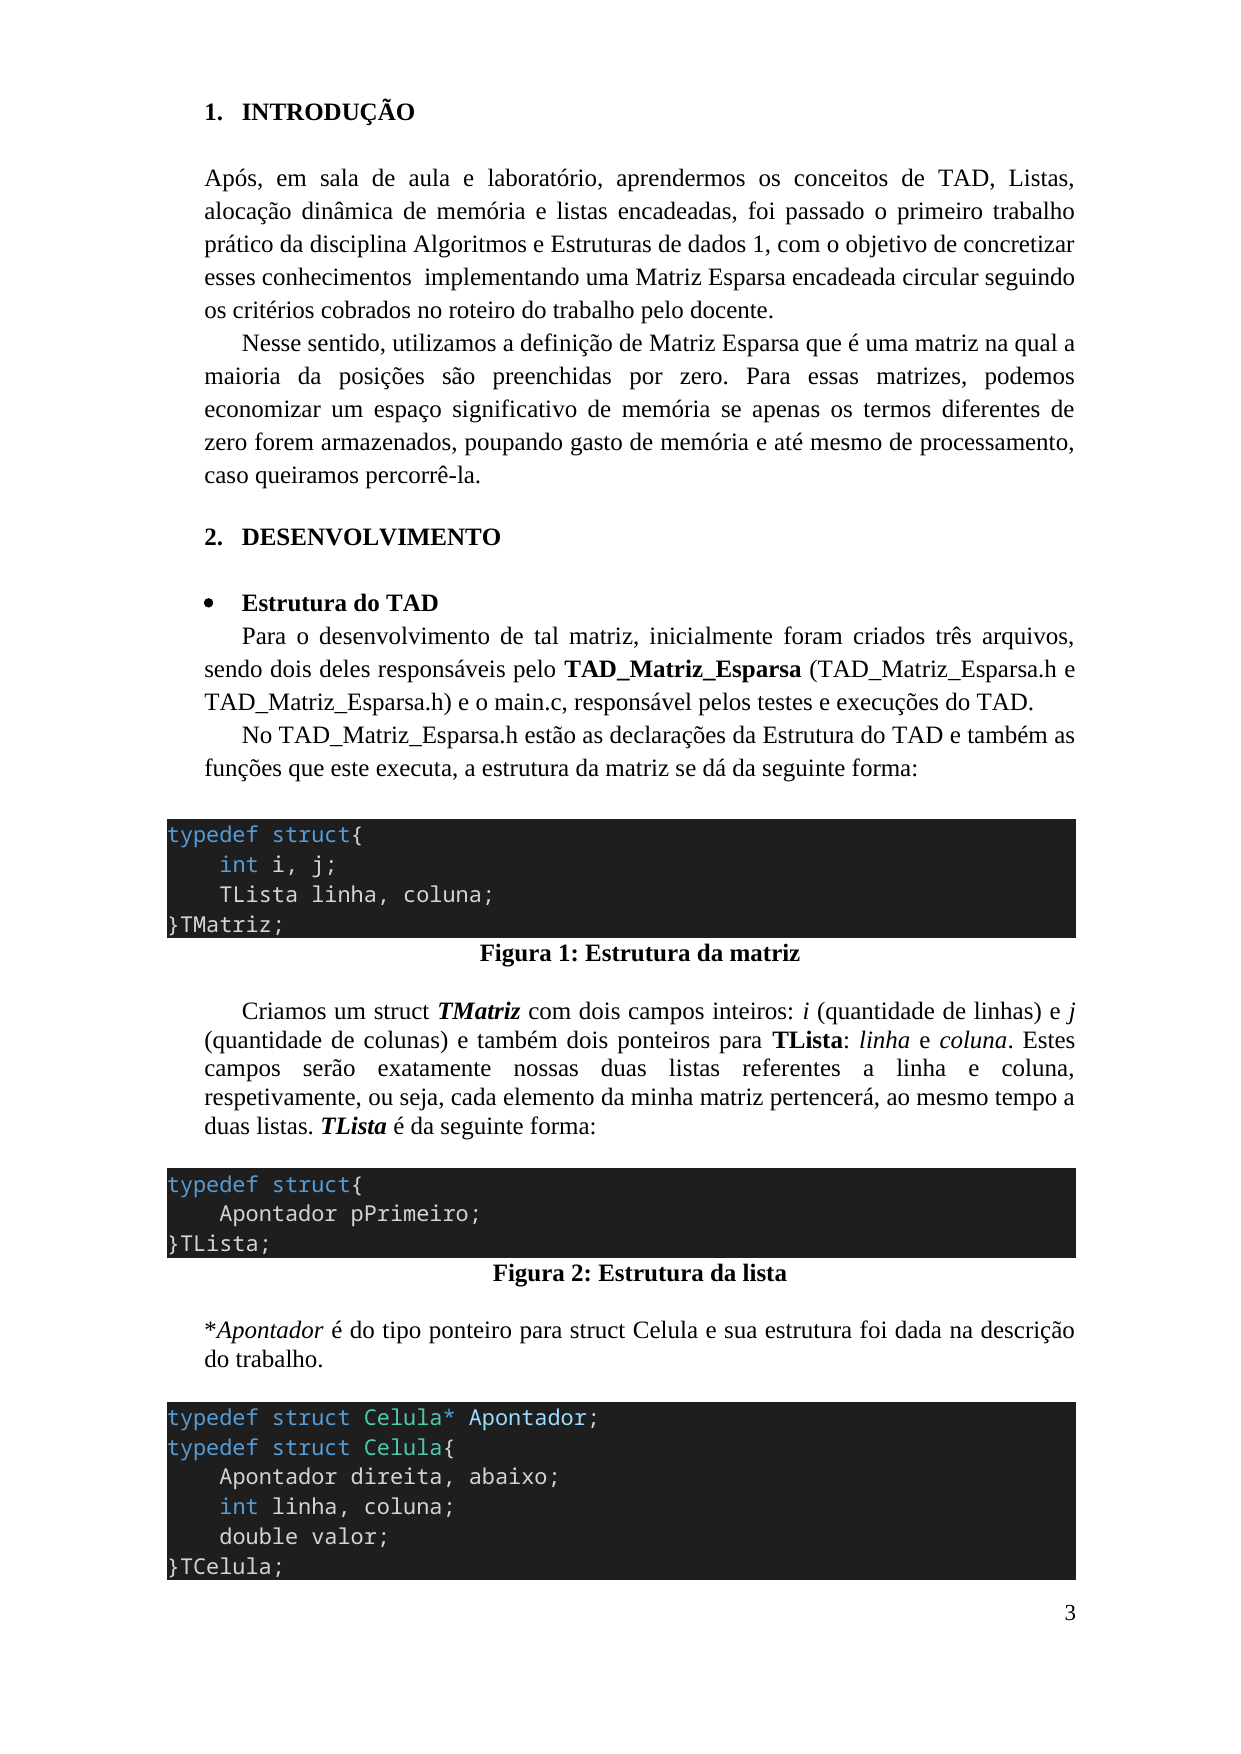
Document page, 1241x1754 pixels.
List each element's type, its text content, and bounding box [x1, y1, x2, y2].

text int linha, coluna; [167, 1491, 1076, 1521]
text Após, em sala de aula e laboratório, aprendermos os conceitos de TAD, Listas, alocação dinâmica de memória e listas encadeadas, foi passado o primeiro trabalho prático da disciplina Algoritmos e Estruturas de dados 1, com o objetivo de concretizar esses conhecimentos implementando uma Matriz Esparsa encadeada circular seguindo os critérios cobrados no roteiro do trabalho pelo docente. [204, 163, 1076, 324]
list DESENVOLVIMENTO [204, 522, 1076, 551]
text No TAD_Matriz_Esparsa.h estão as declarações da Estrutura do TAD e também as funções que este executa, a estrutura da matriz se dá da seguinte forma: [204, 720, 1076, 782]
text TLista linha, coluna; [167, 879, 1076, 909]
text Para o desenvolvimento de tal matriz, inicialmente foram criados três arquivos, sendo dois deles responsáveis pelo TAD_Matriz_Esparsa (TAD_Matriz_Esparsa.h e TAD_Matriz_Esparsa.h) e o main.c, responsável pelos testes e execuções do TAD. [204, 621, 1076, 716]
text Figura 1: Estrutura da matriz [204, 938, 1076, 967]
list INTRODUÇÃO [204, 97, 1076, 126]
text double valor; [167, 1521, 1076, 1551]
text }TMatriz; [167, 909, 1076, 938]
text typedef struct Celula{ [167, 1431, 1076, 1461]
text }TLista; [167, 1228, 1076, 1258]
text int i, j; [167, 849, 1076, 879]
text Apontador pPrimeiro; [167, 1198, 1076, 1228]
text typedef struct Celula* Apontador; [167, 1402, 1076, 1431]
text typedef struct{ [167, 819, 1076, 849]
text }TCelula; [167, 1551, 1076, 1580]
text Apontador direita, abaixo; [167, 1461, 1076, 1491]
text Nesse sentido, utilizamos a definição de Matriz Esparsa que é uma matriz na qual a maioria da posições são preenchidas por zero. Para essas matrizes, podemos economizar um espaço significativo de memória se apenas os termos diferentes de zero forem armazenados, poupando gasto de memória e até mesmo de processamento, caso queiramos percorrê-la. [204, 328, 1076, 489]
list Estrutura do TAD [204, 588, 1076, 617]
text typedef struct{ [167, 1168, 1076, 1198]
text Figura 2: Estrutura da lista [204, 1258, 1076, 1287]
text Criamos um struct TMatriz com dois campos inteiros: i (quantidade de linhas) e j (quantidade de colunas) e também dois ponteiros para TLista: linha e coluna. Estes campos serão exatamente nossas duas listas referentes a linha e coluna, respetivamente, ou seja, cada elemento da minha matriz pertencerá, ao mesmo tempo a duas listas. TLista é da seguinte forma: [204, 996, 1076, 1140]
text *Apontador é do tipo ponteiro para struct Celula e sua estrutura foi dada na descrição do trabalho. [204, 1315, 1076, 1373]
